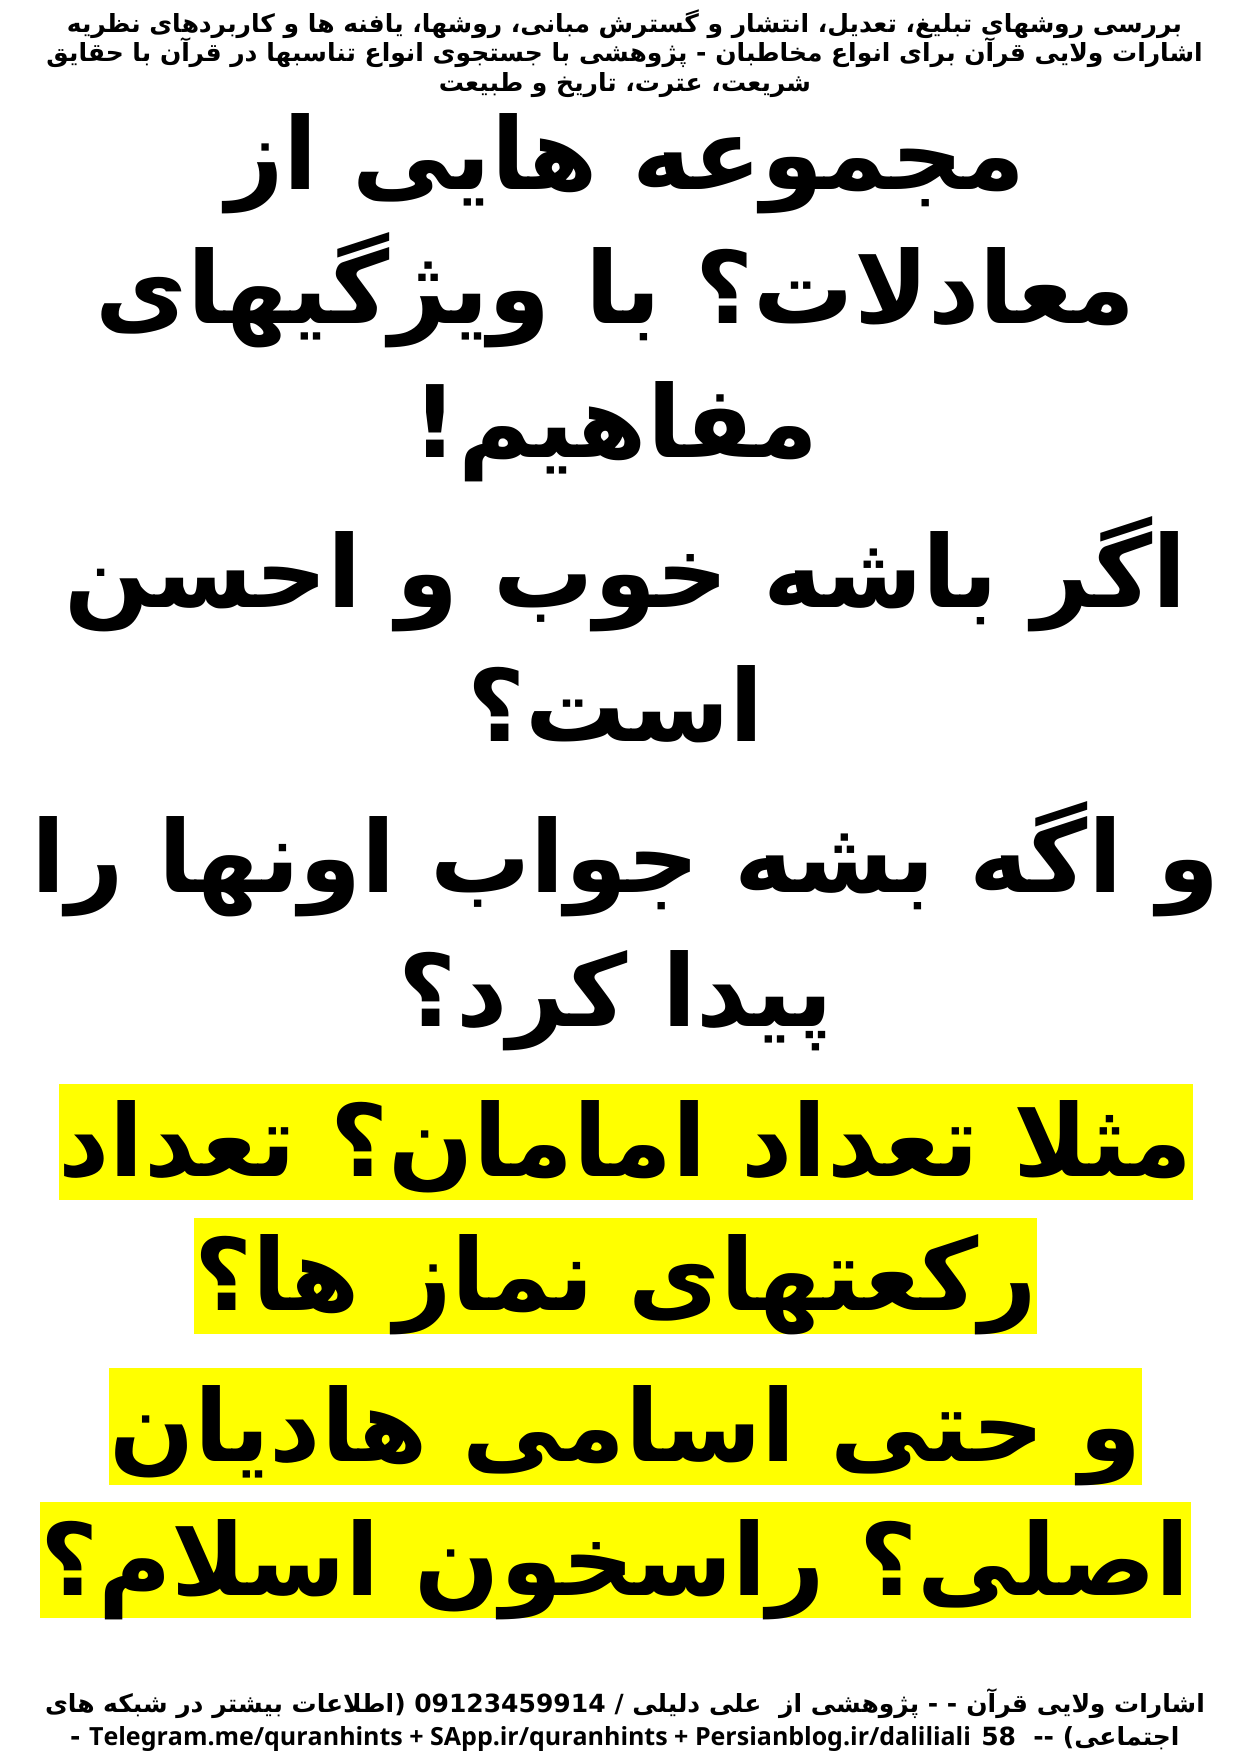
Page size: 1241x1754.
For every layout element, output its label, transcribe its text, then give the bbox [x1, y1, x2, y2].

text اگر باشه خوب و احسن است؟ [19, 515, 1233, 765]
text و اگه بشه جواب اونها را پیدا کرد؟ [19, 799, 1233, 1050]
text و حتی اسامی هادیان اصلی؟ راسخون اسلام؟ [19, 1368, 1233, 1618]
text مجموعه هایی از معادلات؟ با ویژگیهای مفاهیم! [19, 97, 1233, 481]
text مثلا تعداد امامان؟ تعداد رکعتهای نماز ها؟ [19, 1084, 1233, 1334]
